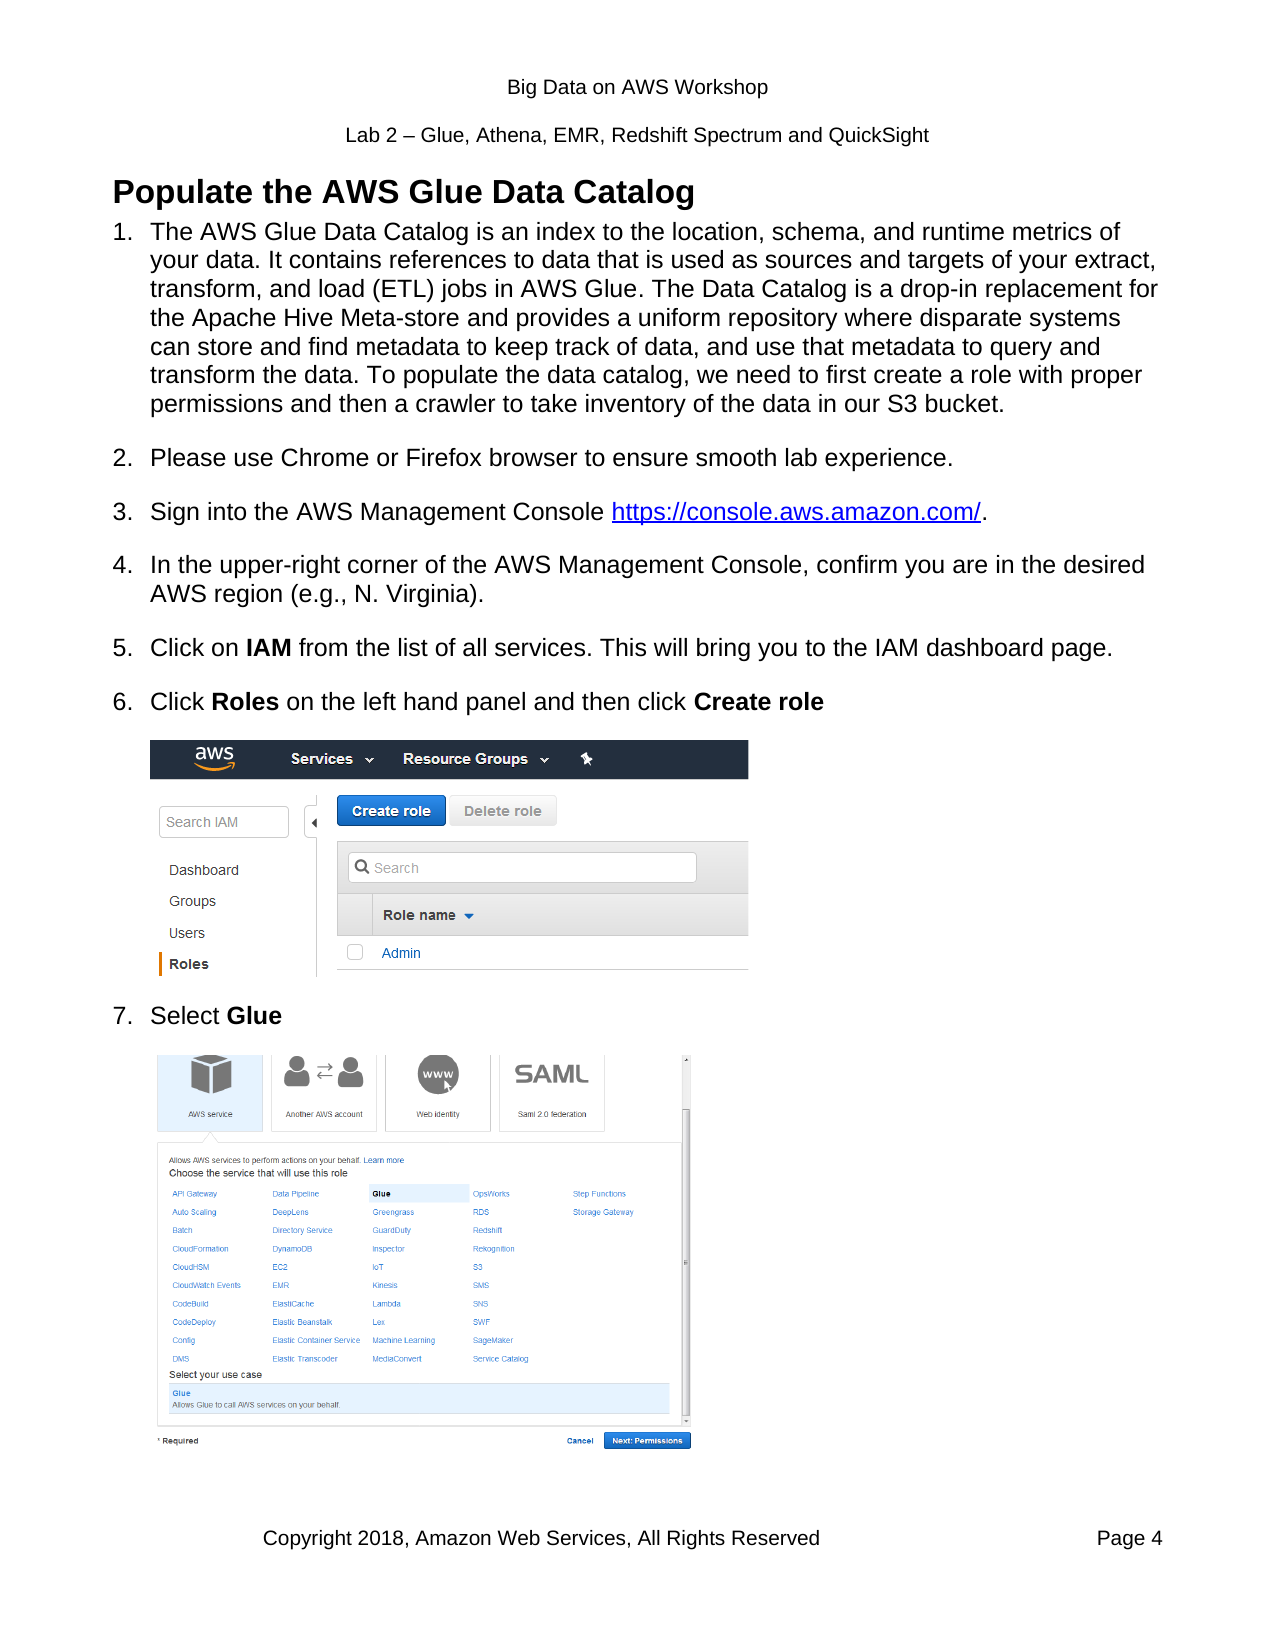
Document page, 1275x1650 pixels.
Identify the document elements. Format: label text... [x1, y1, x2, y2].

subtitle Populate the AWS Glue Data Catalog [112, 172, 1162, 211]
list Sign into the AWS Management Console https://console.aws.amazon.com/. [112, 497, 1162, 525]
picture [150, 740, 749, 977]
picture [157, 1055, 695, 1449]
list In the upper-right corner of the AWS Management Console, confirm you are in the desired AWS region (e.g., N. Virginia). [112, 550, 1162, 608]
list Select Glue [112, 1001, 1162, 1030]
list Click on IAM from the list of all services. This will bring you to the IAM dashboard page. [112, 633, 1162, 662]
list Click Roles on the left hand panel and then click Create role [112, 687, 1162, 715]
list Please use Chrome or Firefox browser to ensure smooth lab experience. [112, 443, 1162, 472]
list The AWS Glue Data Catalog is an index to the location, schema, and runtime metrics of your data. It contains references to data that is used as sources and targets of your extract, transform, and load (ETL) jobs in AWS Glue. The Data Catalog is a drop-in replacement for the Apache Hive Meta-store and provides a uniform repository where disparate systems can store and find metadata to keep track of data, and use that metadata to query and transform the data. To populate the data catalog, we need to first create a role with proper permissions and then a crawler to take inventory of the data in our S3 bucket. [112, 217, 1162, 418]
